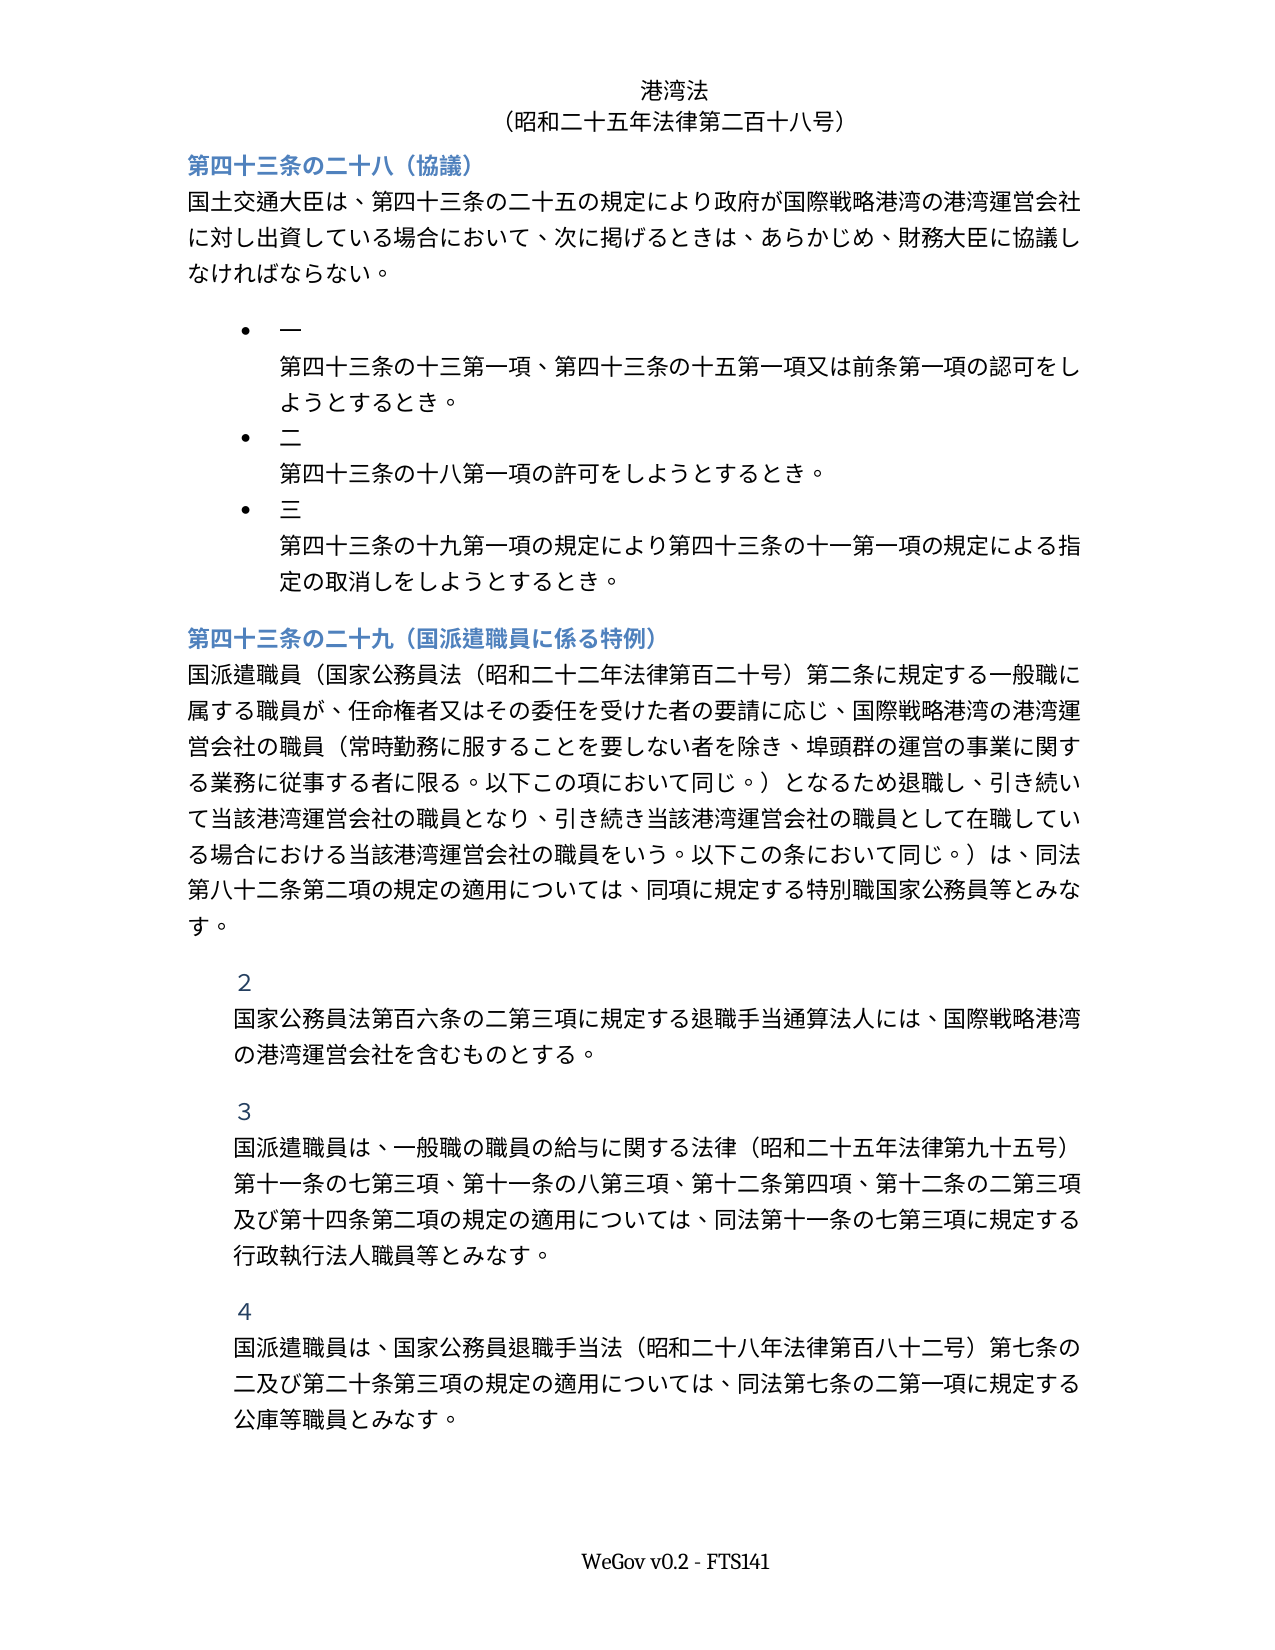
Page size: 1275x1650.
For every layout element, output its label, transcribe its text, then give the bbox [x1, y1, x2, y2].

list 三 第四十三条の十九第一項の規定により第四十三条の十一第一項の規定による指定の取消しをしようとするとき。 [242, 494, 1087, 597]
subtitle 第四十三条の二十九（国派遣職員に係る特例） [187, 623, 1087, 654]
text 国派遣職員は、一般職の職員の給与に関する法律（昭和二十五年法律第九十五号）第十一条の七第三項、第十一条の八第三項、第十二条第四項、第十二条の二第三項及び第十四条第二項の規定の適用については、同法第十一条の七第三項に規定する行政執行法人職員等とみなす。 [233, 1132, 1087, 1271]
text 国派遣職員（国家公務員法（昭和二十二年法律第百二十号）第二条に規定する一般職に属する職員が、任命権者又はその委任を受けた者の要請に応じ、国際戦略港湾の港湾運営会社の職員（常時勤務に服することを要しない者を除き、埠頭群の運営の事業に関する業務に従事する者に限る。以下この項において同じ。）となるため退職し、引き続いて当該港湾運営会社の職員となり、引き続き当該港湾運営会社の職員として在職している場合における当該港湾運営会社の職員をいう。以下この条において同じ。）は、同法第八十二条第二項の規定の適用については、同項に規定する特別職国家公務員等とみなす。 [187, 659, 1087, 942]
text 国土交通大臣は、第四十三条の二十五の規定により政府が国際戦略港湾の港湾運営会社に対し出資している場合において、次に掲げるときは、あらかじめ、財務大臣に協議しなければならない。 [187, 186, 1087, 289]
list 二 第四十三条の十八第一項の許可をしようとするとき。 [242, 422, 1087, 489]
subtitle ３ [233, 1096, 1087, 1127]
text 国派遣職員は、国家公務員退職手当法（昭和二十八年法律第百八十二号）第七条の二及び第二十条第三項の規定の適用については、同法第七条の二第一項に規定する公庫等職員とみなす。 [233, 1332, 1087, 1435]
text 国家公務員法第百六条の二第三項に規定する退職手当通算法人には、国際戦略港湾の港湾運営会社を含むものとする。 [233, 1003, 1087, 1070]
subtitle ４ [233, 1296, 1087, 1328]
subtitle 第四十三条の二十八（協議） [187, 150, 1087, 181]
subtitle ２ [233, 967, 1087, 998]
list 一 第四十三条の十三第一項、第四十三条の十五第一項又は前条第一項の認可をしようとするとき。 [242, 314, 1087, 418]
